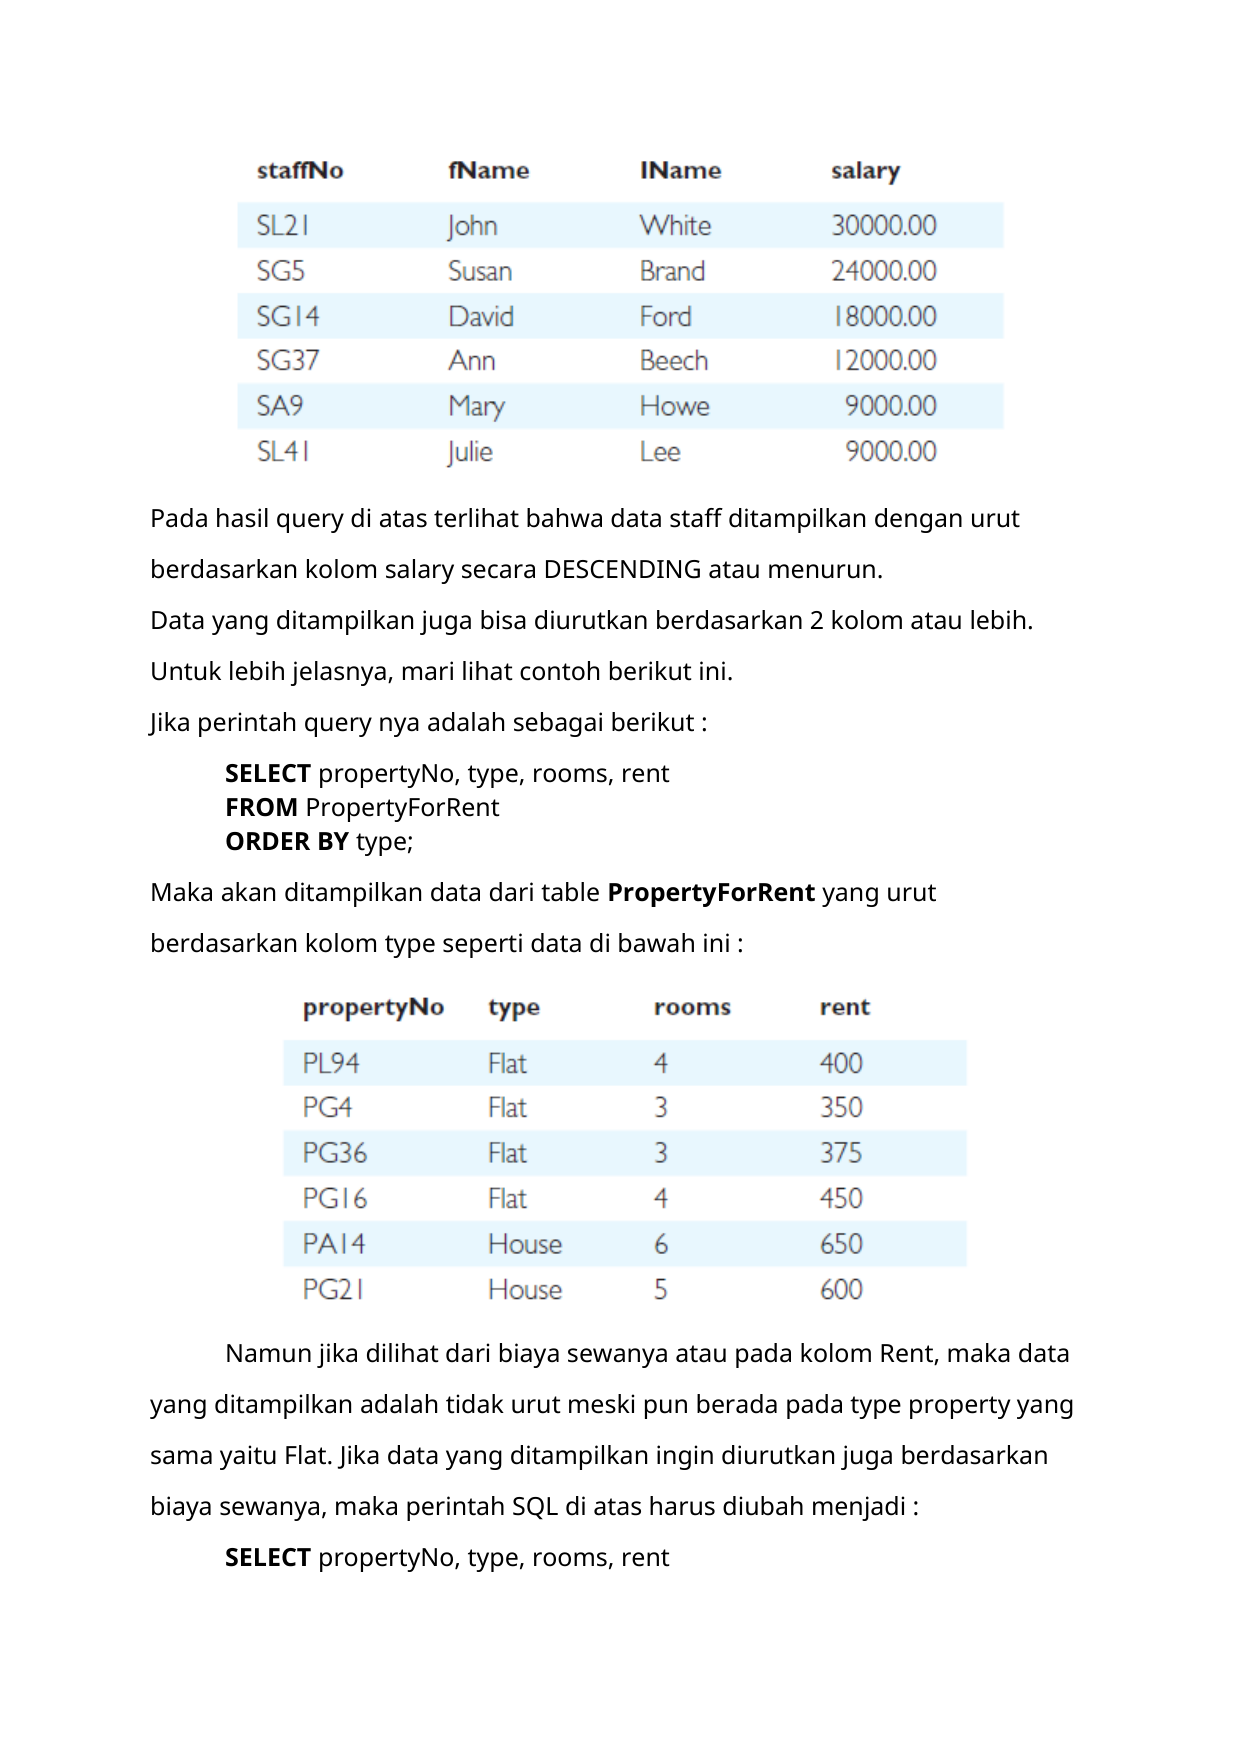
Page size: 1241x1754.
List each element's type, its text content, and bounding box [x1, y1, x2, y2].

text SELECT propertyNo, type, rooms, rent [225, 1540, 1090, 1574]
text ORDER BY type; [225, 824, 1090, 858]
text Jika perintah query nya adalah sebagai berikut : [150, 705, 1090, 739]
text Data yang ditampilkan juga bisa diurutkan berdasarkan 2 kolom atau lebih. Untuk lebih jelasnya, mari lihat contoh berikut ini. [150, 603, 1090, 688]
picture [242, 977, 998, 1323]
text Namun jika dilihat dari biaya sewanya atau pada kolom Rent, maka data yang ditampilkan adalah tidak urut meski pun berada pada type property yang sama yaitu Flat. Jika data yang ditampilkan ingin diurutkan juga berdasarkan biaya sewanya, maka perintah SQL di atas harus diubah menjadi : [150, 1336, 1090, 1523]
text Pada hasil query di atas terlihat bahwa data staff ditampilkan dengan urut berdasarkan kolom salary secara DESCENDING atau menurun. [150, 501, 1090, 586]
text FROM PropertyForRent [225, 790, 1090, 824]
text Maka akan ditampilkan data dari table PropertyForRent yang urut berdasarkan kolom type seperti data di bawah ini : [150, 875, 1090, 960]
picture [216, 150, 1024, 488]
text SELECT propertyNo, type, rooms, rent [225, 756, 1090, 790]
